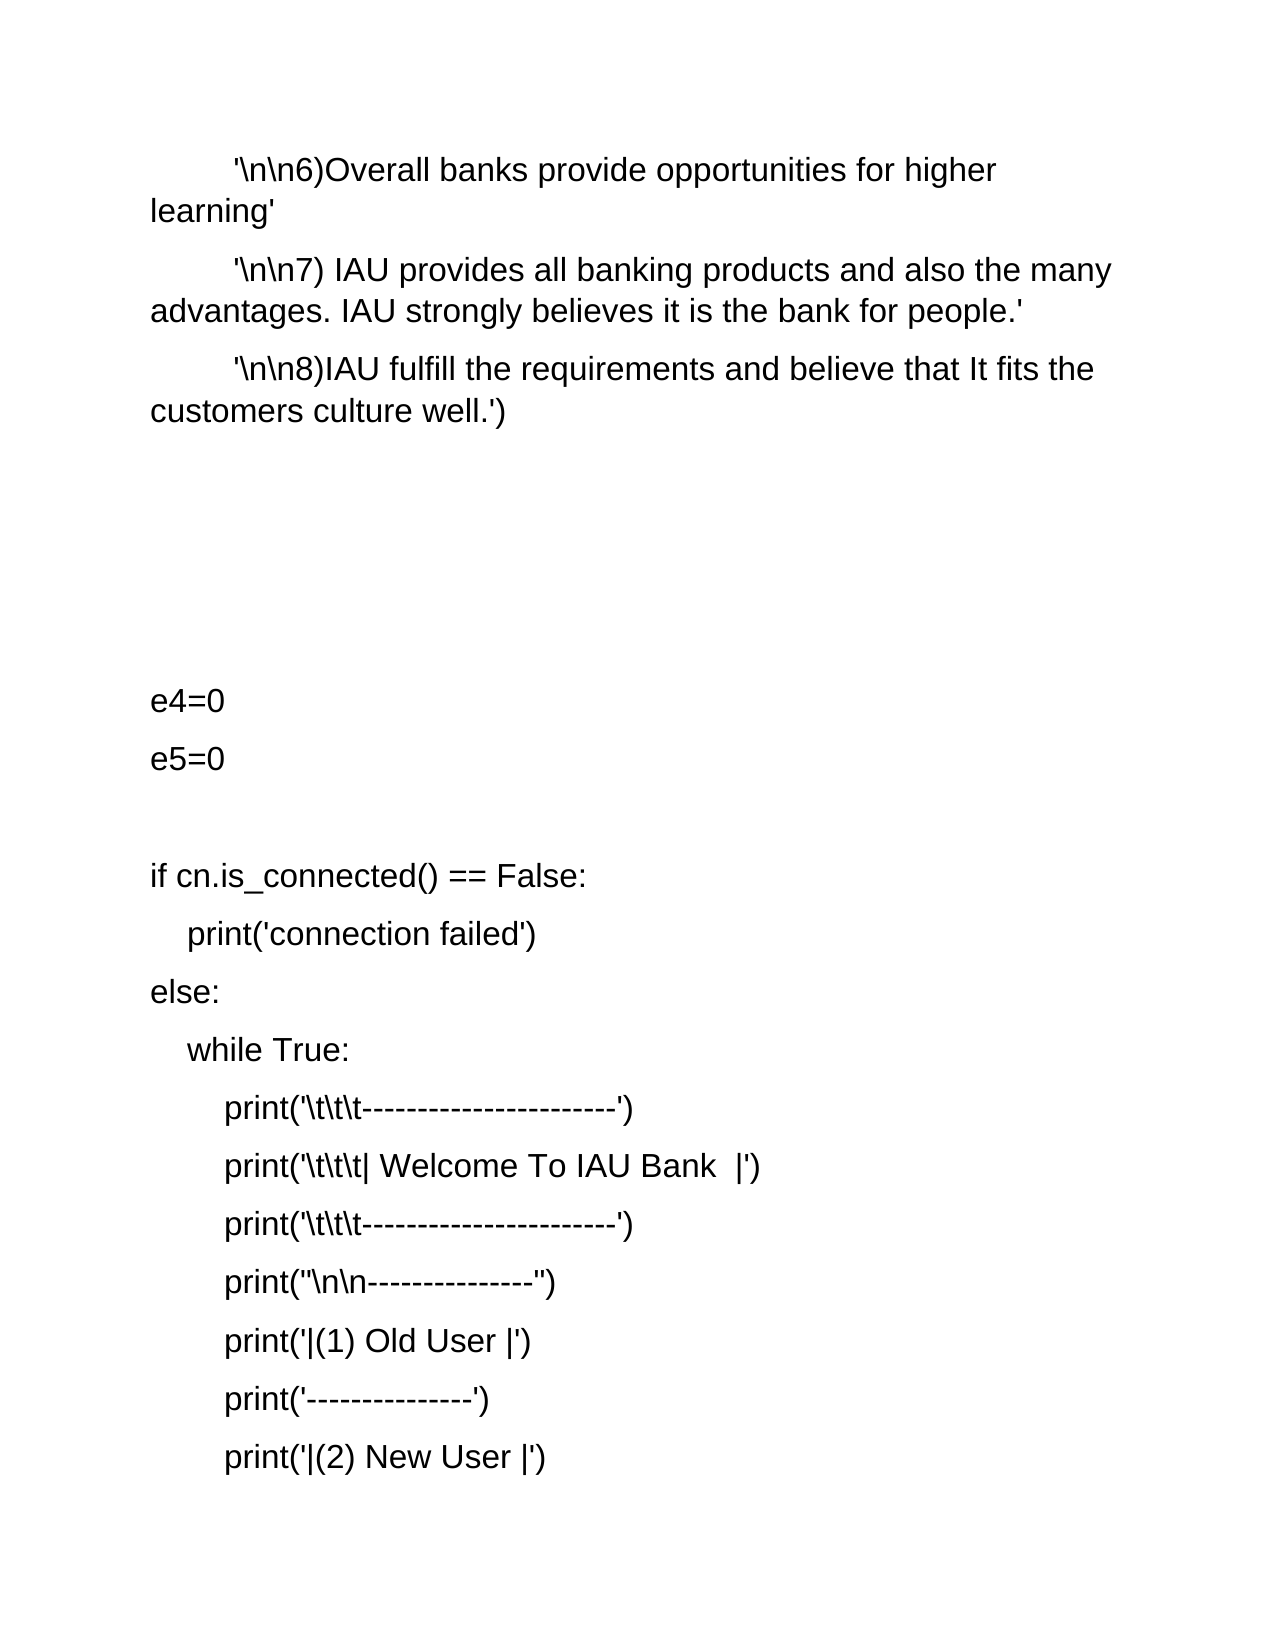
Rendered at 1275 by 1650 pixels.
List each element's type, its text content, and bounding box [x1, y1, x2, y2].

text print("\n\n---------------") [150, 1262, 1125, 1301]
text '\n\n7) IAU provides all banking products and also the many advantages. IAU strongly believes it is the bank for people.' [150, 249, 1125, 329]
text print('connection failed') [150, 914, 1125, 952]
text print('\t\t\t-----------------------') [150, 1088, 1125, 1127]
text print('|(2) New User |') [150, 1437, 1125, 1475]
text print('\t\t\t-----------------------') [150, 1204, 1125, 1243]
text print('|(1) Old User |') [150, 1321, 1125, 1359]
text e5=0 [150, 739, 1125, 778]
text print('---------------') [150, 1379, 1125, 1417]
text print('\t\t\t| Welcome To IAU Bank |') [150, 1146, 1125, 1185]
text else: [150, 972, 1125, 1010]
text '\n\n8)IAU fulfill the requirements and believe that It fits the customers culture well.') [150, 349, 1125, 429]
text e4=0 [150, 681, 1125, 720]
text if cn.is_connected() == False: [150, 856, 1125, 894]
text '\n\n6)Overall banks provide opportunities for higher learning' [150, 150, 1125, 230]
text while True: [150, 1030, 1125, 1068]
